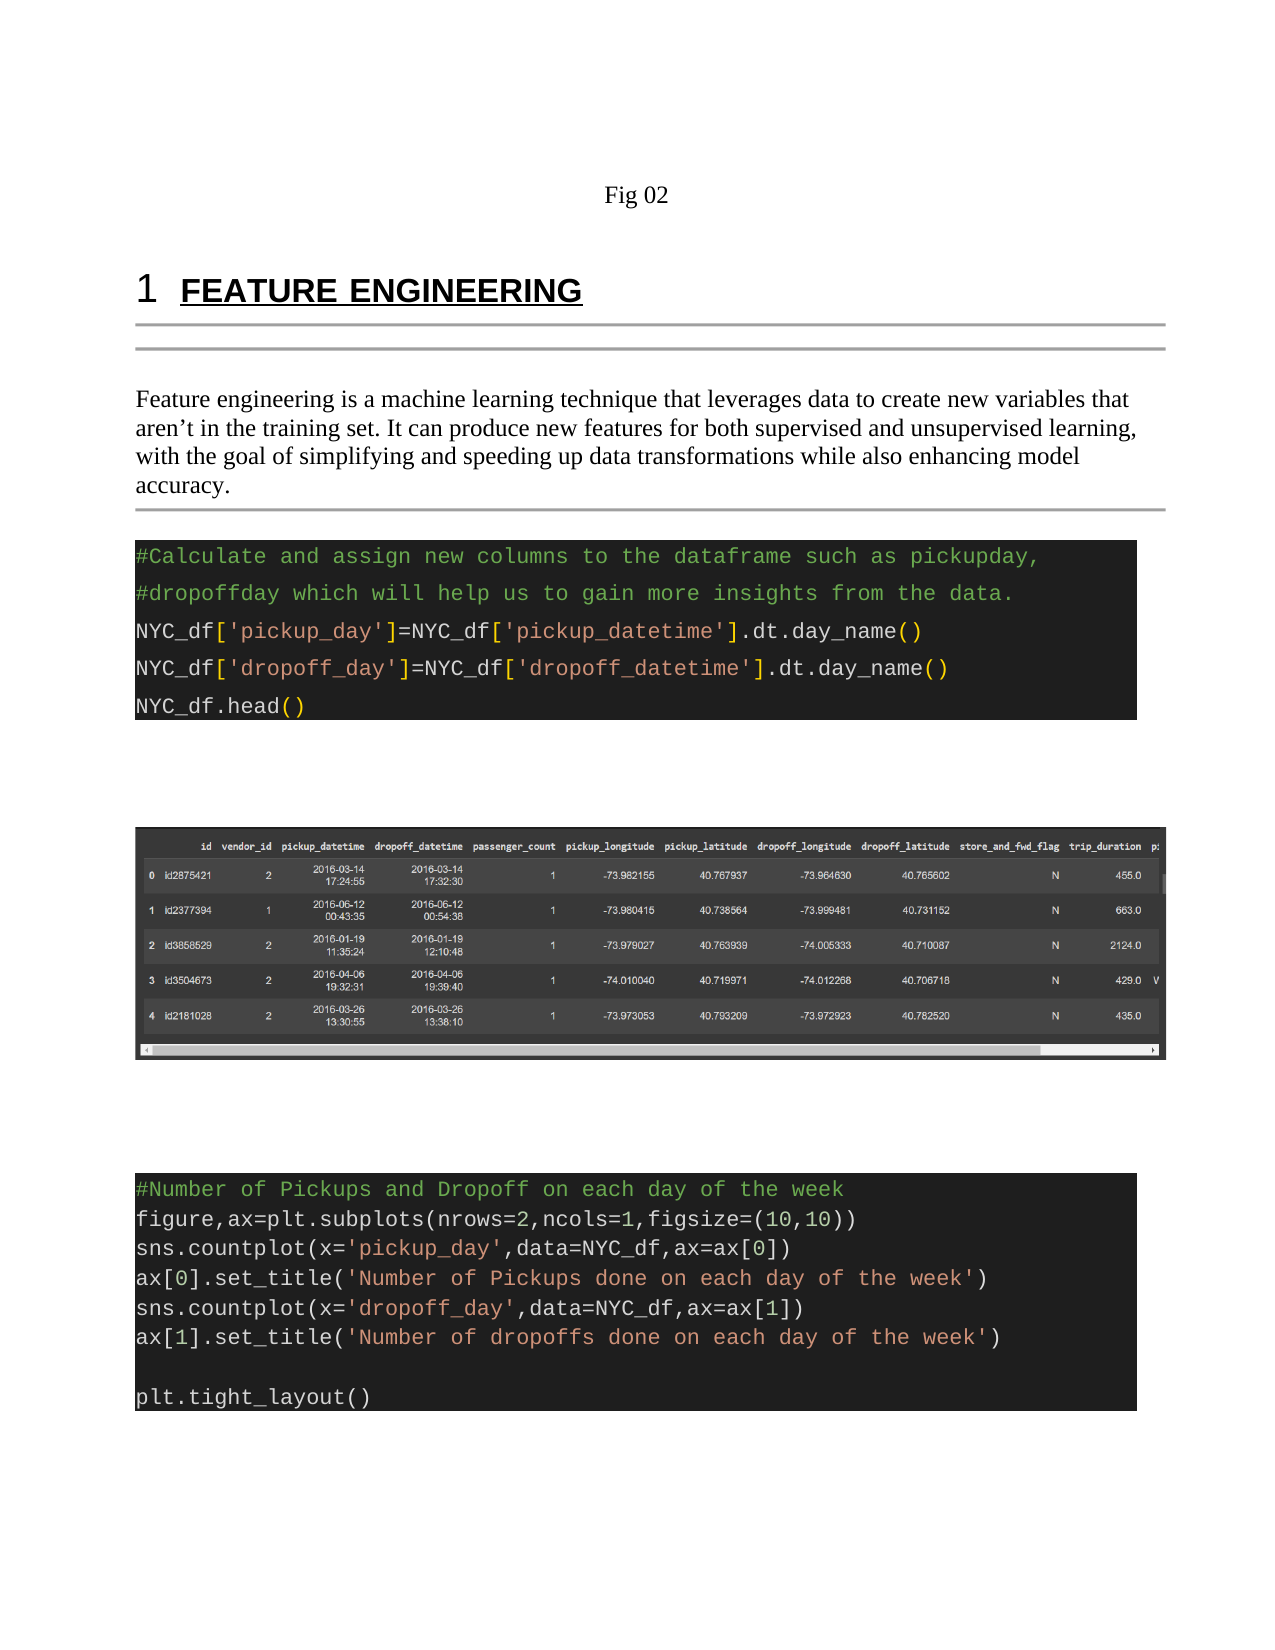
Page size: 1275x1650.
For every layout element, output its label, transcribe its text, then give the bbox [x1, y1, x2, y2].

text #Number of Pickups and Dropoff on each day of the week [135, 1173, 1137, 1203]
text NYC_df['dropoff_day']=NYC_df['dropoff_datetime'].dt.day_name() [135, 653, 1137, 682]
subtitle FEATURE ENGINEERING [135, 264, 1137, 311]
text #dropoffday which will help us to gain more insights from the data. [135, 578, 1137, 607]
text sns.countplot(x='dropoff_day',data=NYC_df,ax=ax[1]) [135, 1292, 1137, 1322]
text plt.tight_layout() [135, 1381, 1137, 1411]
text Fig 02 [135, 180, 1137, 208]
text sns.countplot(x='pickup_day',data=NYC_df,ax=ax[0]) [135, 1233, 1137, 1262]
text figure,ax=plt.subplots(nrows=2,ncols=1,figsize=(10,10)) [135, 1203, 1137, 1233]
text Feature engineering is a machine learning technique that leverages data to create new variables that aren’t in the training set. It can produce new features for both supervised and unsupervised learning, with the goal of simplifying and speeding up data transformations while also enhancing model accuracy. [135, 384, 1137, 499]
picture [135, 827, 1167, 1060]
text NYC_df['pickup_day']=NYC_df['pickup_datetime'].dt.day_name() [135, 615, 1137, 645]
text ax[1].set_title('Number of dropoffs done on each day of the week') [135, 1322, 1137, 1351]
text #Calculate and assign new columns to the dataframe such as pickupday, [135, 540, 1137, 570]
text ax[0].set_title('Number of Pickups done on each day of the week') [135, 1262, 1137, 1292]
text NYC_df.head() [135, 690, 1137, 720]
